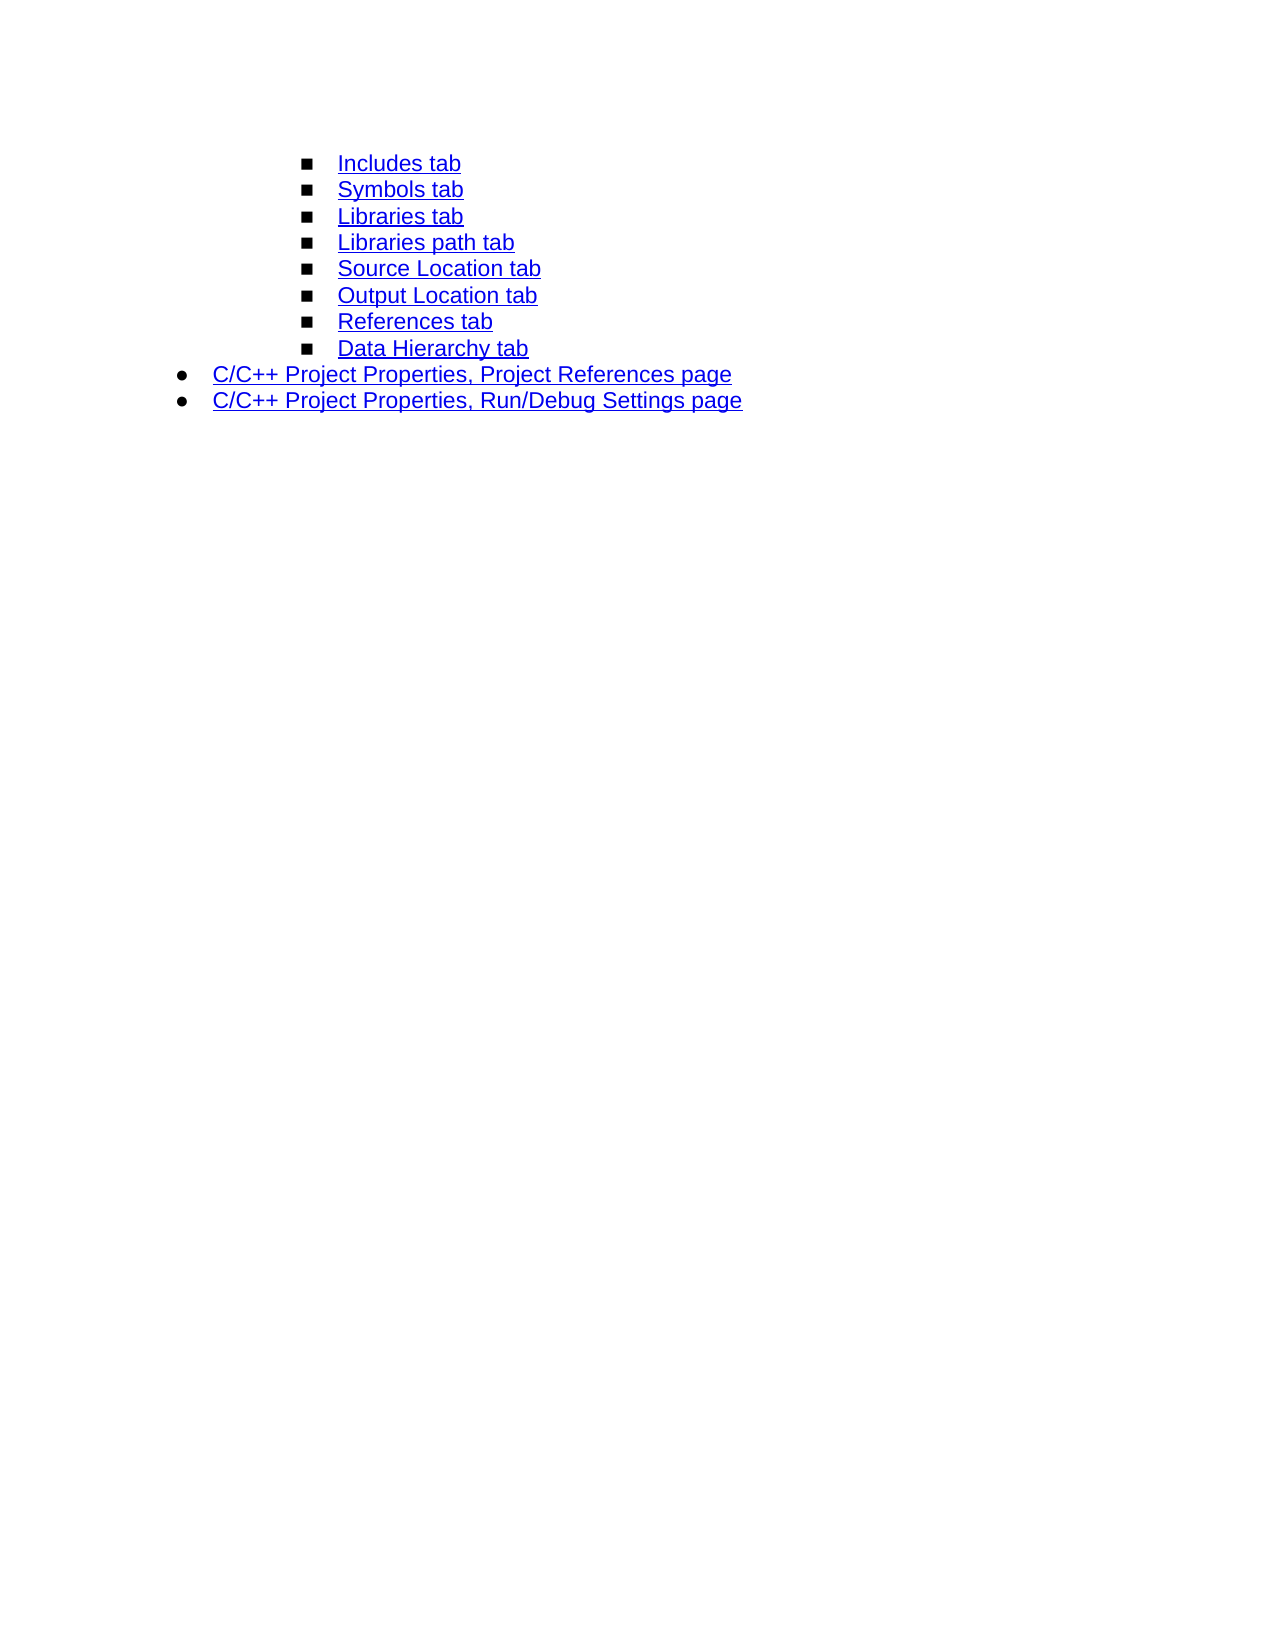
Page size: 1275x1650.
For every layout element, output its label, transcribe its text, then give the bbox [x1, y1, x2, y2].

list Output Location tab [300, 282, 1125, 308]
list C/C++ Project Properties, Run/Debug Settings page [175, 387, 1125, 413]
list Symbols tab [300, 176, 1125, 203]
list Libraries tab [300, 203, 1125, 229]
list Libraries path tab [300, 229, 1125, 255]
list C/C++ Project Properties, Project References page [175, 361, 1125, 387]
list Data Hierarchy tab [300, 334, 1125, 361]
list Source Location tab [300, 255, 1125, 282]
list Includes tab [300, 150, 1125, 176]
list References tab [300, 308, 1125, 334]
